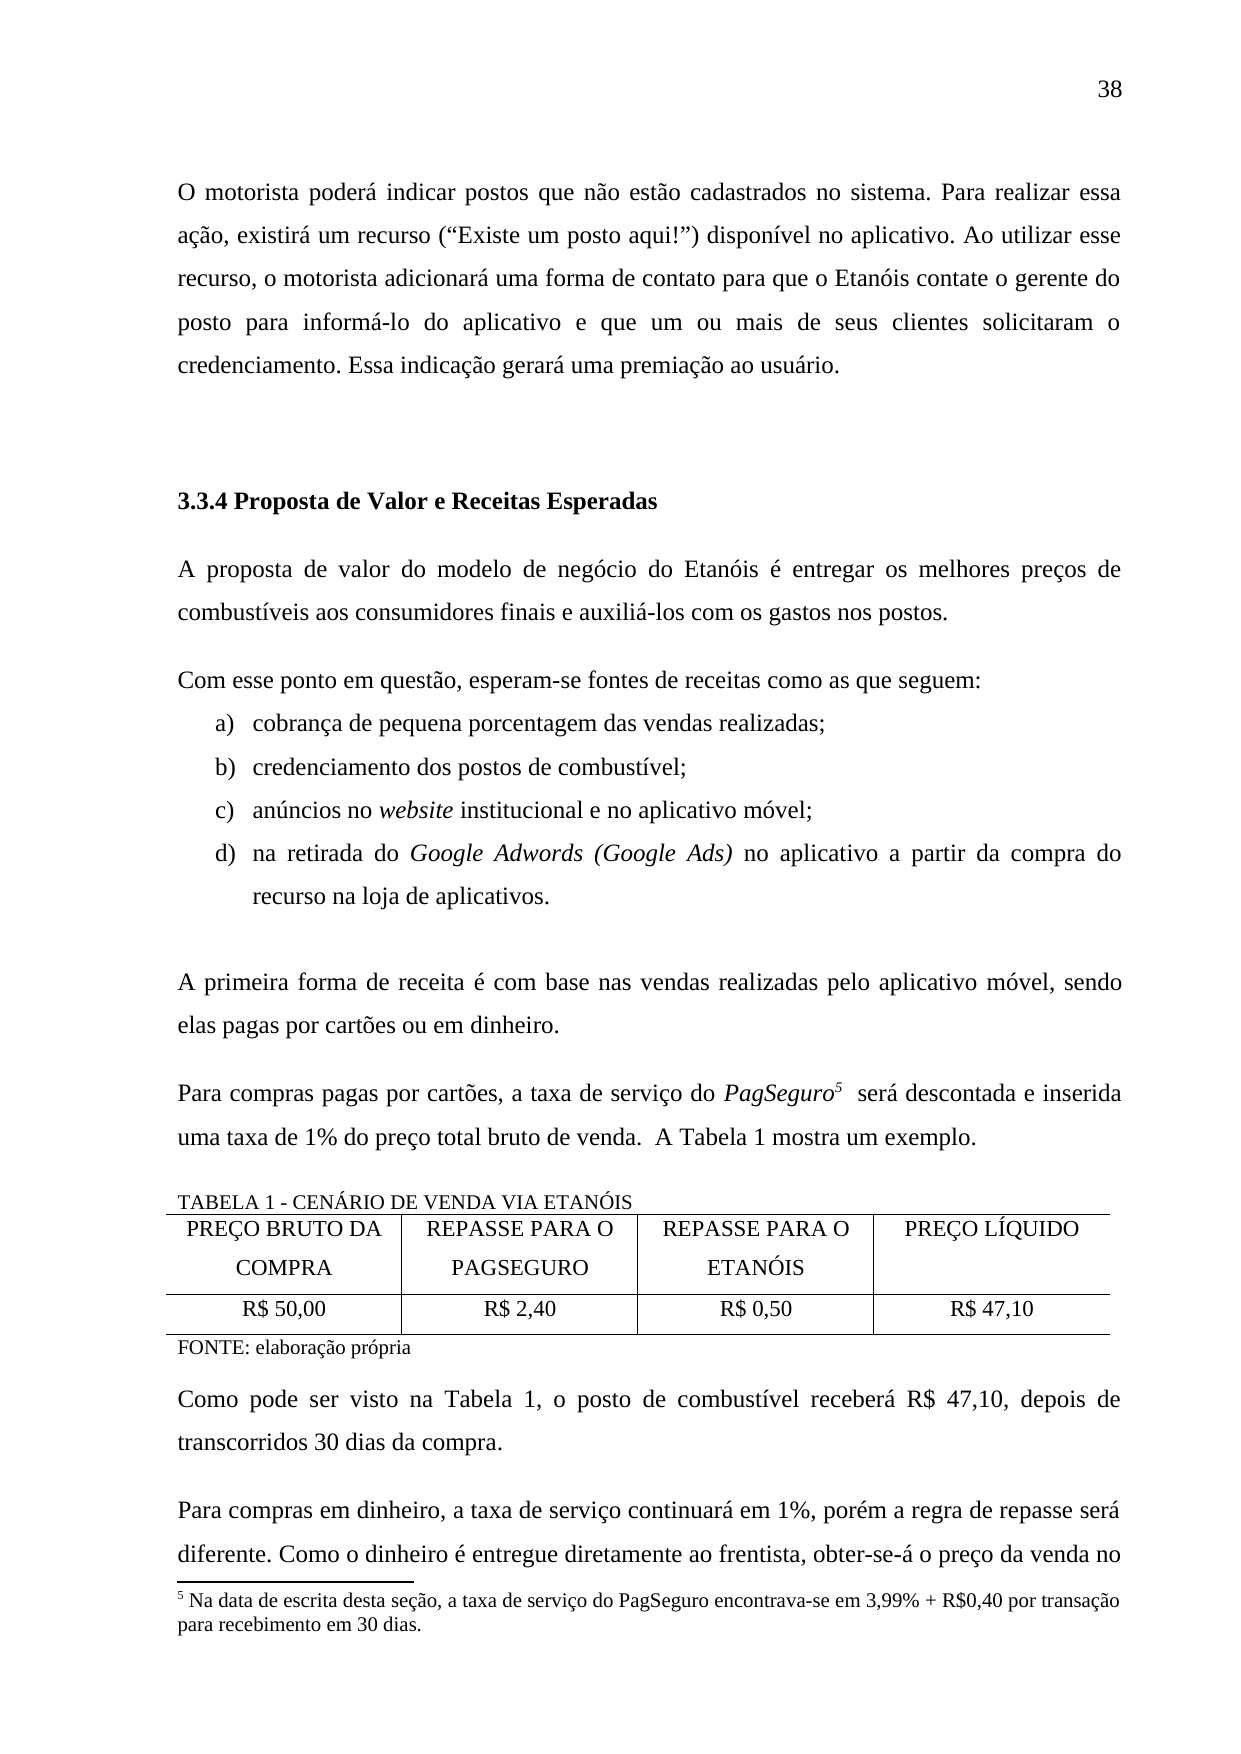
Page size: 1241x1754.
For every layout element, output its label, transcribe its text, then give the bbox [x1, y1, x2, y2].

list credenciamento dos postos de combustível; [215, 752, 1122, 780]
text TABELA 1 - CENÁRIO DE VENDA VIA ETANÓIS [177, 1190, 1122, 1214]
list na retirada do Google Adwords (Google Ads) no aplicativo a partir da compra do recurso na loja de aplicativos. [215, 838, 1122, 910]
table_header REPASSE PARA O PAGSEGURO [402, 1215, 637, 1294]
text FONTE: elaboração própria [177, 1335, 1122, 1359]
text O motorista poderá indicar postos que não estão cadastrados no sistema. Para realizar essa ação, existirá um recurso (“Existe um posto aqui!”) disponível no aplicativo. Ao utilizar esse recurso, o motorista adicionará uma forma de contato para que o Etanóis contate o gerente do posto para informá-lo do aplicativo e que um ou mais de seus clientes solicitaram o credenciamento. Essa indicação gerará uma premiação ao usuário. [177, 177, 1122, 378]
table_cell R$ 0,50 [638, 1295, 873, 1334]
table_cell R$ 2,40 [402, 1295, 637, 1334]
table_header PREÇO BRUTO DA COMPRA [166, 1215, 401, 1294]
text A proposta de valor do modelo de negócio do Etanóis é entregar os melhores preços de combustíveis aos consumidores finais e auxiliá-los com os gastos nos postos. [177, 554, 1122, 626]
text Como pode ser visto na Tabela 1, o posto de combustível receberá R$ 47,10, depois de transcorridos 30 dias da compra. [177, 1384, 1122, 1456]
subtitle 3.3.4 Proposta de Valor e Receitas Esperadas [177, 486, 1122, 515]
table_header REPASSE PARA O ETANÓIS [638, 1215, 873, 1294]
list cobrança de pequena porcentagem das vendas realizadas; [215, 708, 1122, 737]
table_header PREÇO LÍQUIDO [874, 1215, 1110, 1294]
table_cell R$ 47,10 [874, 1295, 1110, 1334]
text A primeira forma de receita é com base nas vendas realizadas pelo aplicativo móvel, sendo elas pagas por cartões ou em dinheiro. [177, 967, 1122, 1039]
text Para compras pagas por cartões, a taxa de serviço do PagSeguro será descontada e inserida uma taxa de 1% do preço total bruto de venda. A Tabela 1 mostra um exemplo. [177, 1078, 1122, 1150]
list anúncios no website institucional e no aplicativo móvel; [215, 795, 1122, 823]
text Com esse ponto em questão, esperam-se fontes de receitas como as que seguem: [177, 665, 1122, 694]
table_cell R$ 50,00 [166, 1295, 401, 1334]
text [177, 1496, 1122, 1567]
